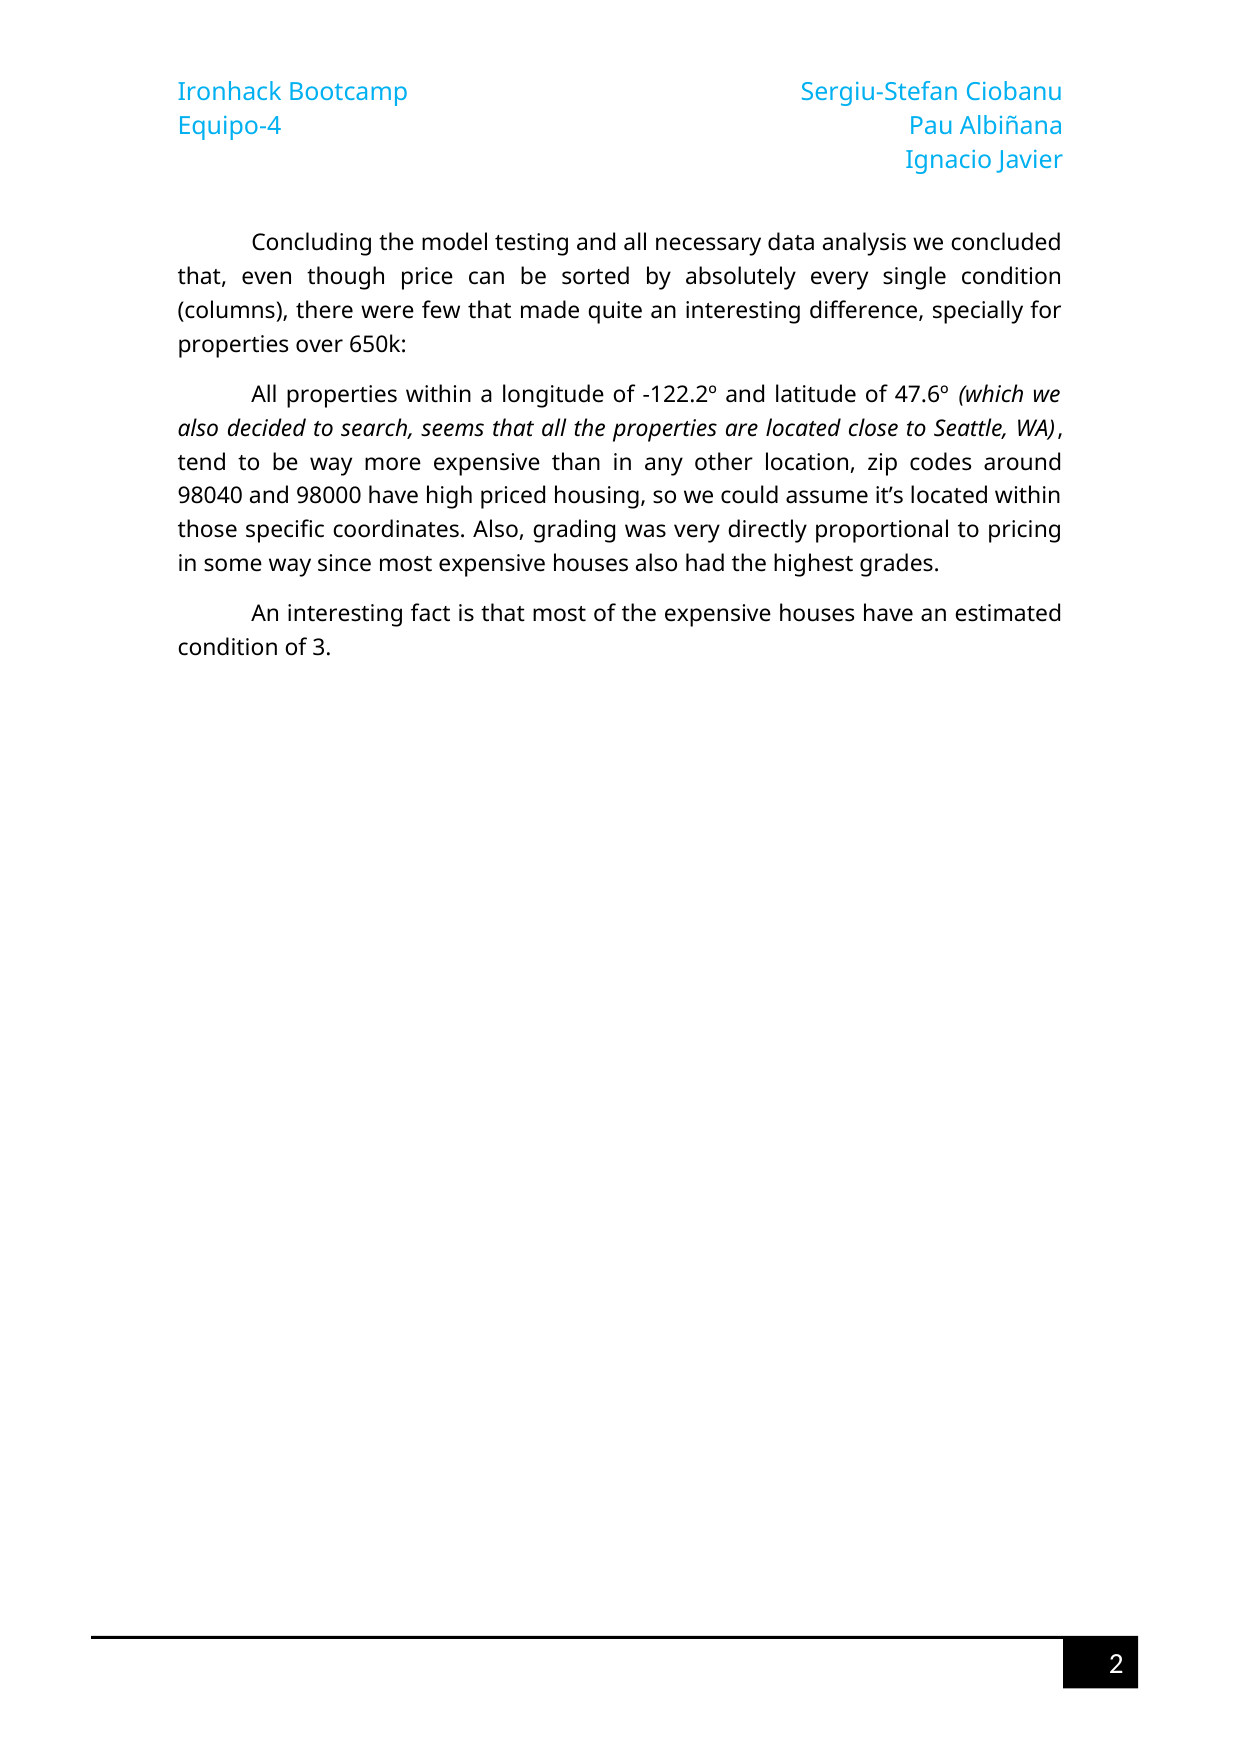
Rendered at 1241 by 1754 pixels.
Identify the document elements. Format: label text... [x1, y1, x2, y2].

text An interesting fact is that most of the expensive houses have an estimated condition of 3. [177, 597, 1063, 662]
text Concluding the model testing and all necessary data analysis we concluded that, even though price can be sorted by absolutely every single condition (columns), there were few that made quite an interesting difference, specially for properties over 650k: [177, 226, 1063, 359]
text All properties within a longitude of -122.2º and latitude of 47.6º (which we also decided to search, seems that all the properties are located close to Seattle, WA), tend to be way more expensive than in any other location, zip codes around 98040 and 98000 have high priced housing, so we could assume it’s located within those specific coordinates. Also, grading was very directly proportional to pricing in some way since most expensive houses also had the highest grades. [177, 378, 1063, 578]
